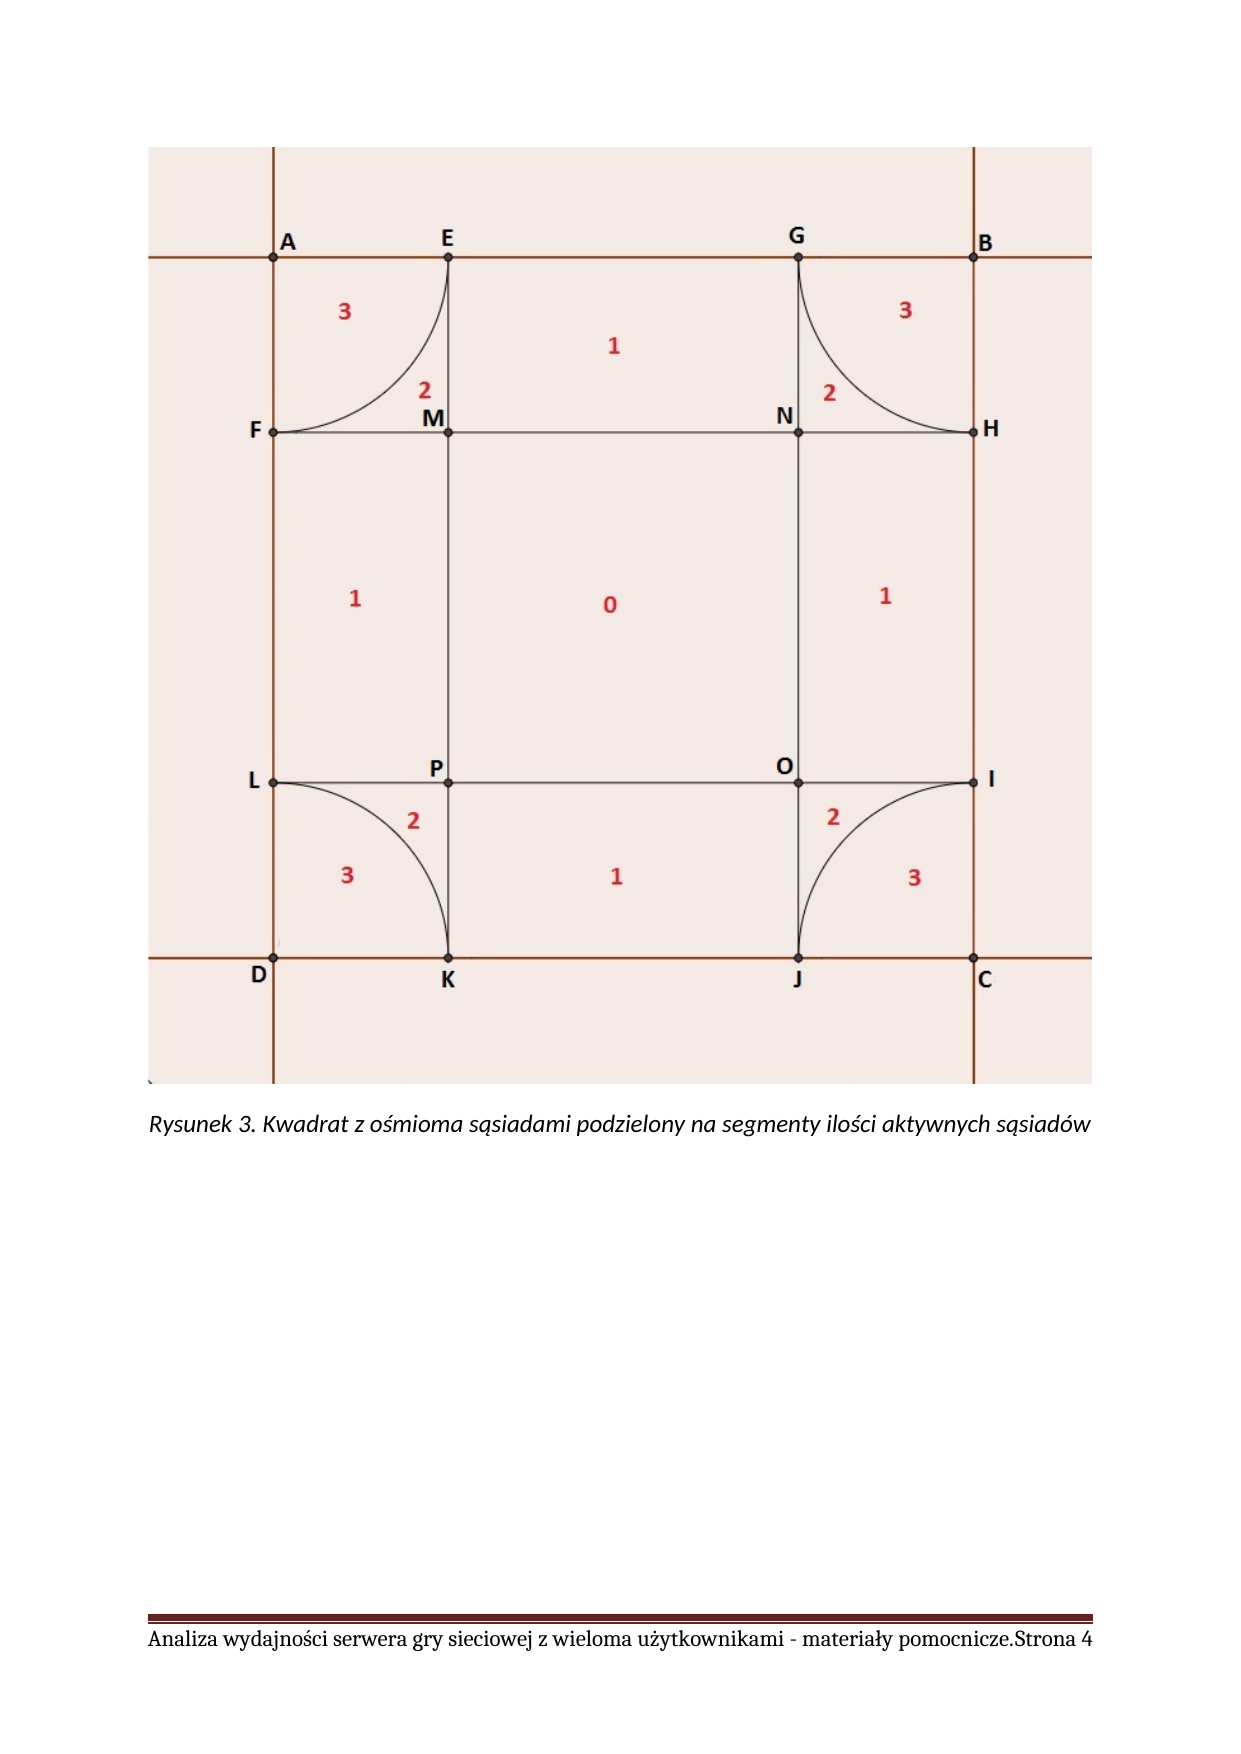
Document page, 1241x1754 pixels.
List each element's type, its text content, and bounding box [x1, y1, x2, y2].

text Rysunek 3. Kwadrat z ośmioma sąsiadami podzielony na segmenty ilości aktywnych sąsiadów [148, 1108, 1093, 1139]
picture [148, 147, 1092, 1084]
